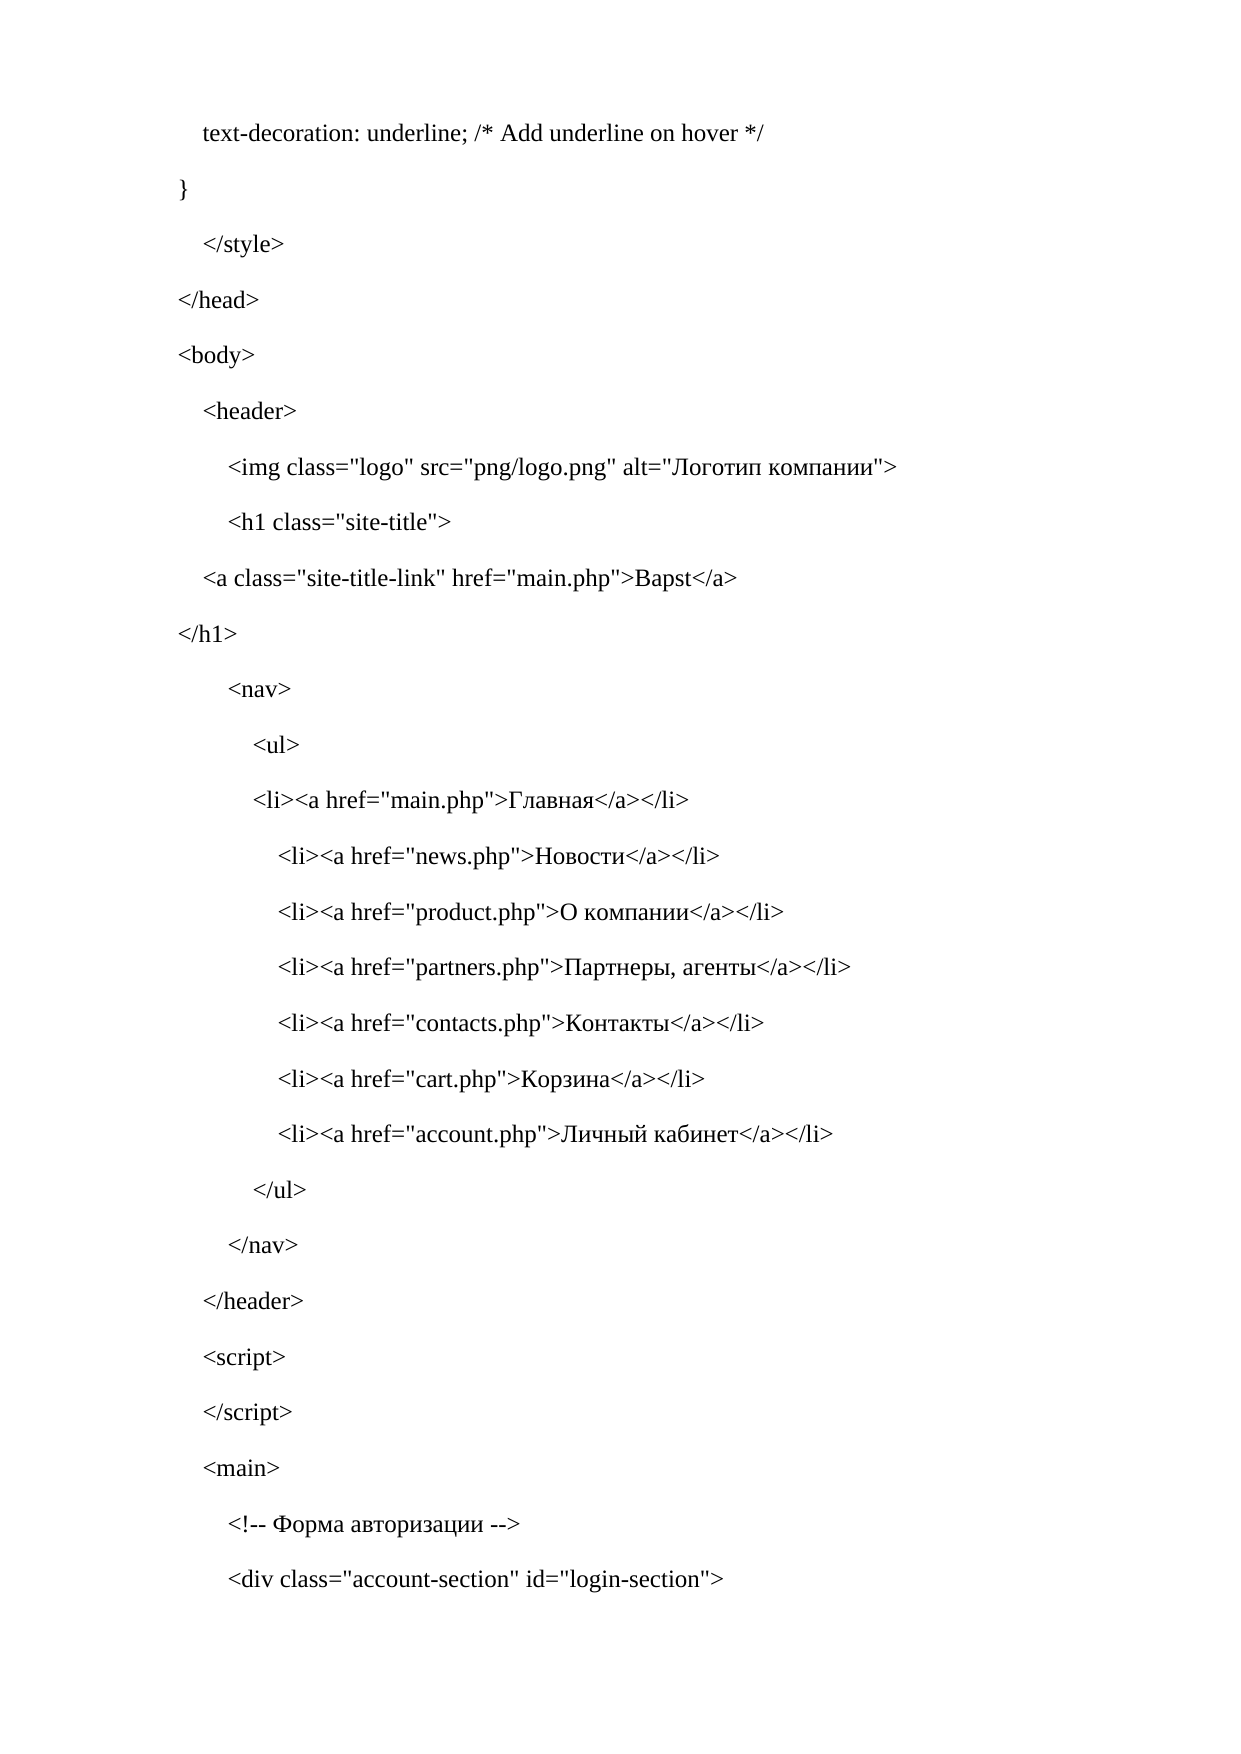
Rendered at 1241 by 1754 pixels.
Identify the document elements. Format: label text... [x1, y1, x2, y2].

text <li><a href="cart.php">Корзина</a></li> [177, 1064, 1152, 1092]
text <div class="account-section" id="login-section"> [177, 1564, 1152, 1593]
text <li><a href="product.php">О компании</a></li> [177, 897, 1152, 926]
text text-decoration: underline; /* Add underline on hover */ [177, 118, 1152, 147]
text <!-- Форма авторизации --> [177, 1509, 1152, 1537]
text <a class="site-title-link" href="main.php">Bapst</a> [177, 563, 1152, 592]
text <h1 class="site-title"> [177, 507, 1152, 536]
text </script> [177, 1397, 1152, 1426]
text <header> [177, 396, 1152, 425]
text </nav> [177, 1231, 1152, 1259]
text </style> [177, 229, 1152, 258]
text } [177, 174, 1152, 202]
text <li><a href="contacts.php">Контакты</a></li> [177, 1008, 1152, 1037]
text </h1> [177, 619, 1152, 647]
text <li><a href="news.php">Новости</a></li> [177, 841, 1152, 870]
text <nav> [177, 674, 1152, 703]
text <li><a href="account.php">Личный кабинет</a></li> [177, 1119, 1152, 1148]
text <li><a href="main.php">Главная</a></li> [177, 786, 1152, 814]
text <li><a href="partners.php">Партнеры, агенты</a></li> [177, 952, 1152, 981]
text <script> [177, 1342, 1152, 1371]
text <ul> [177, 730, 1152, 759]
text </header> [177, 1286, 1152, 1315]
text <body> [177, 341, 1152, 369]
text <main> [177, 1453, 1152, 1482]
text </head> [177, 285, 1152, 314]
text <img class="logo" src="png/logo.png" alt="Логотип компании"> [177, 452, 1152, 481]
text </ul> [177, 1175, 1152, 1204]
